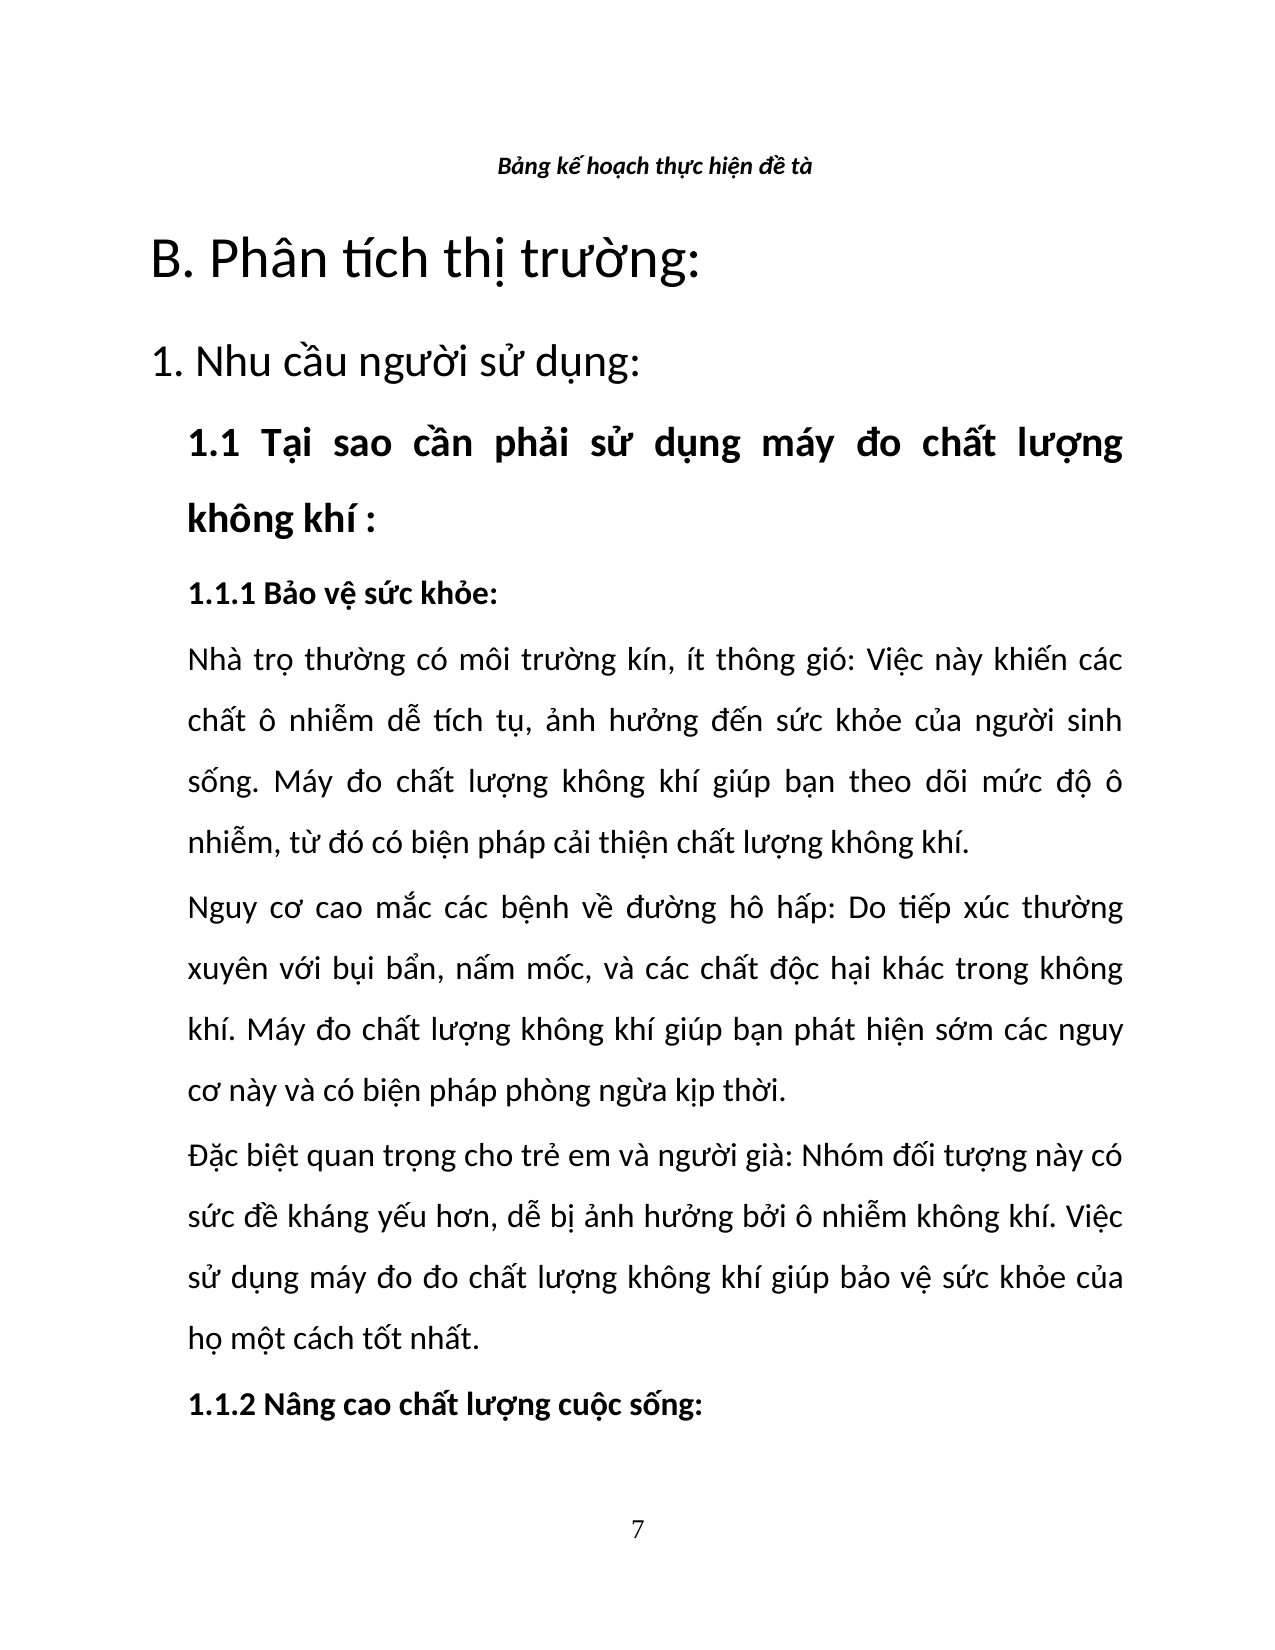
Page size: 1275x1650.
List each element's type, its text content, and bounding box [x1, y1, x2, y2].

text Bảng kế hoạch thực hiện đề tà [187, 150, 1125, 181]
text Nguy cơ cao mắc các bệnh về đường hô hấp: Do tiếp xúc thường xuyên với bụi bẩn, nấm mốc, và các chất độc hại khác trong không khí. Máy đo chất lượng không khí giúp bạn phát hiện sớm các nguy cơ này và có biện pháp phòng ngừa kịp thời. [187, 886, 1125, 1110]
subtitle B. Phân tích thị trường: [150, 221, 1125, 292]
text Đặc biệt quan trọng cho trẻ em và người già: Nhóm đối tượng này có sức đề kháng yếu hơn, dễ bị ảnh hưởng bởi ô nhiễm không khí. Việc sử dụng máy đo đo chất lượng không khí giúp bảo vệ sức khỏe của họ một cách tốt nhất. [187, 1134, 1125, 1358]
text 1.1.2 Nâng cao chất lượng cuộc sống: [187, 1382, 1125, 1423]
text 1.1.1 Bảo vệ sức khỏe: [187, 572, 1125, 613]
text Nhà trọ thường có môi trường kín, ít thông gió: Việc này khiến các chất ô nhiễm dễ tích tụ, ảnh hưởng đến sức khỏe của người sinh sống. Máy đo chất lượng không khí giúp bạn theo dõi mức độ ô nhiễm, từ đó có biện pháp cải thiện chất lượng không khí. [187, 637, 1125, 861]
subtitle 1. Nhu cầu người sử dụng: [150, 332, 1125, 388]
text 1.1 Tại sao cần phải sử dụng máy đo chất lượng không khí : [187, 416, 1125, 543]
